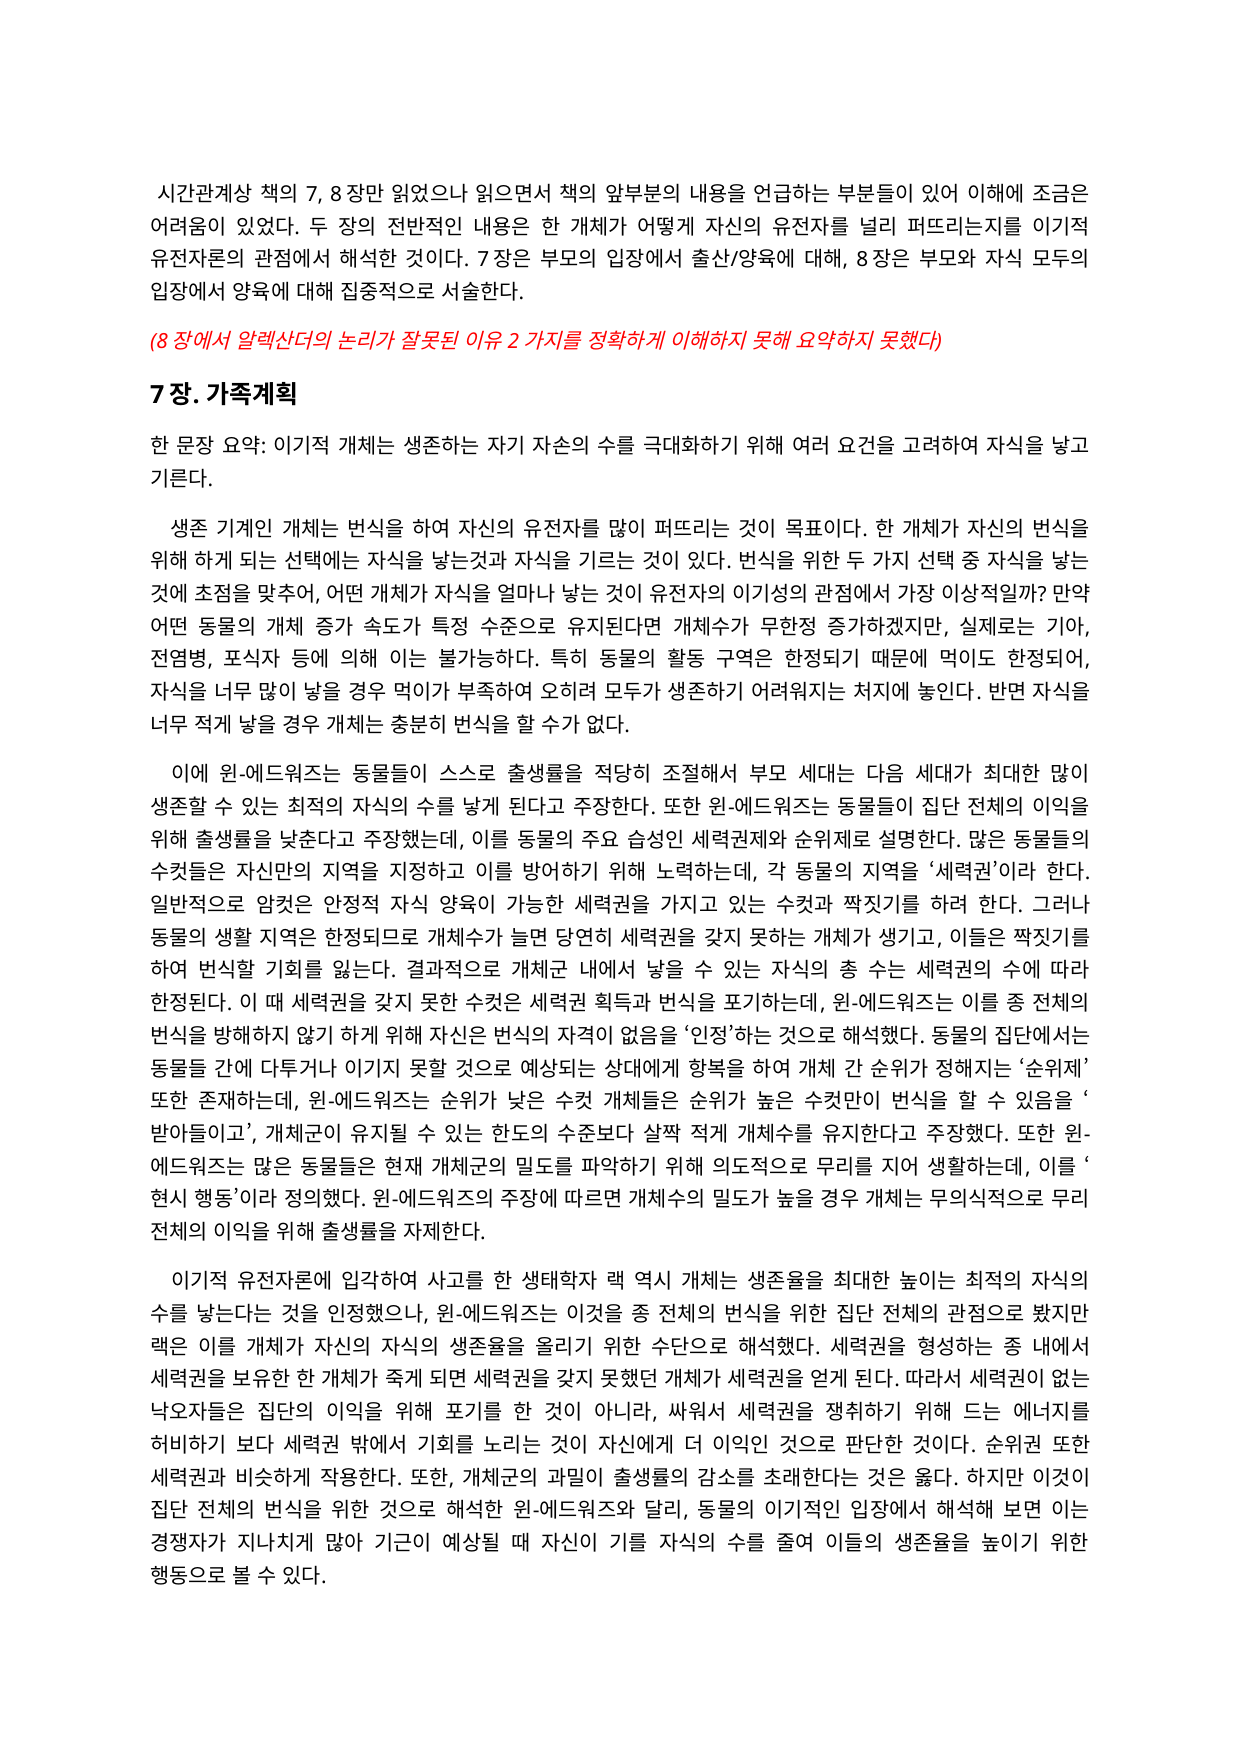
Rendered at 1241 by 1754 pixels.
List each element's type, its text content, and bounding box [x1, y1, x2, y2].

text 이에 윈-에드워즈는 동물들이 스스로 출생률을 적당히 조절해서 부모 세대는 다음 세대가 최대한 많이 생존할 수 있는 최적의 자식의 수를 낳게 된다고 주장한다. 또한 윈-에드워즈는 동물들이 집단 전체의 이익을 위해 출생률을 낮춘다고 주장했는데, 이를 동물의 주요 습성인 세력권제와 순위제로 설명한다. 많은 동물들의 수컷들은 자신만의 지역을 지정하고 이를 방어하기 위해 노력하는데, 각 동물의 지역을 ‘세력권’이라 한다. 일반적으로 암컷은 안정적 자식 양육이 가능한 세력권을 가지고 있는 수컷과 짝짓기를 하려 한다. 그러나 동물의 생활 지역은 한정되므로 개체수가 늘면 당연히 세력권을 갖지 못하는 개체가 생기고, 이들은 짝짓기를 하여 번식할 기회를 잃는다. 결과적으로 개체군 내에서 낳을 수 있는 자식의 총 수는 세력권의 수에 따라 한정된다. 이 때 세력권을 갖지 못한 수컷은 세력권 획득과 번식을 포기하는데, 윈-에드워즈는 이를 종 전체의 번식을 방해하지 않기 하게 위해 자신은 번식의 자격이 없음을 ‘인정’하는 것으로 해석했다. 동물의 집단에서는 동물들 간에 다투거나 이기지 못할 것으로 예상되는 상대에게 항복을 하여 개체 간 순위가 정해지는 ‘순위제’ 또한 존재하는데, 윈-에드워즈는 순위가 낮은 수컷 개체들은 순위가 높은 수컷만이 번식을 할 수 있음을 ‘받아들이고’, 개체군이 유지될 수 있는 한도의 수준보다 살짝 적게 개체수를 유지한다고 주장했다. 또한 윈-에드워즈는 많은 동물들은 현재 개체군의 밀도를 파악하기 위해 의도적으로 무리를 지어 생활하는데, 이를 ‘현시 행동’이라 정의했다. 윈-에드워즈의 주장에 따르면 개체수의 밀도가 높을 경우 개체는 무의식적으로 무리 전체의 이익을 위해 출생률을 자제한다. [150, 757, 1090, 1246]
text 7장. 가족계획 [150, 374, 1090, 410]
text 이기적 유전자론에 입각하여 사고를 한 생태학자 랙 역시 개체는 생존율을 최대한 높이는 최적의 자식의 수를 낳는다는 것을 인정했으나, 윈-에드워즈는 이것을 종 전체의 번식을 위한 집단 전체의 관점으로 봤지만 랙은 이를 개체가 자신의 자식의 생존율을 올리기 위한 수단으로 해석했다. 세력권을 형성하는 종 내에서 세력권을 보유한 한 개체가 죽게 되면 세력권을 갖지 못했던 개체가 세력권을 얻게 된다. 따라서 세력권이 없는 낙오자들은 집단의 이익을 위해 포기를 한 것이 아니라, 싸워서 세력권을 쟁취하기 위해 드는 에너지를 허비하기 보다 세력권 밖에서 기회를 노리는 것이 자신에게 더 이익인 것으로 판단한 것이다. 순위권 또한 세력권과 비슷하게 작용한다. 또한, 개체군의 과밀이 출생률의 감소를 초래한다는 것은 옳다. 하지만 이것이 집단 전체의 번식을 위한 것으로 해석한 윈-에드워즈와 달리, 동물의 이기적인 입장에서 해석해 보면 이는 경쟁자가 지나치게 많아 기근이 예상될 때 자신이 기를 자식의 수를 줄여 이들의 생존율을 높이기 위한 행동으로 볼 수 있다. [150, 1265, 1090, 1589]
text (8장에서 알렉산더의 논리가 잘못된 이유 2가지를 정확하게 이해하지 못해 요약하지 못했다) [150, 325, 1090, 355]
text 시간관계상 책의 7, 8장만 읽었으나 읽으면서 책의 앞부분의 내용을 언급하는 부분들이 있어 이해에 조금은 어려움이 있었다. 두 장의 전반적인 내용은 한 개체가 어떻게 자신의 유전자를 널리 퍼뜨리는지를 이기적 유전자론의 관점에서 해석한 것이다. 7장은 부모의 입장에서 출산/양육에 대해, 8장은 부모와 자식 모두의 입장에서 양육에 대해 집중적으로 서술한다. [150, 177, 1090, 306]
text 한 문장 요약: 이기적 개체는 생존하는 자기 자손의 수를 극대화하기 위해 여러 요건을 고려하여 자식을 낳고 기른다. [150, 430, 1090, 493]
text 생존 기계인 개체는 번식을 하여 자신의 유전자를 많이 퍼뜨리는 것이 목표이다. 한 개체가 자신의 번식을 위해 하게 되는 선택에는 자식을 낳는것과 자식을 기르는 것이 있다. 번식을 위한 두 가지 선택 중 자식을 낳는 것에 초점을 맞추어, 어떤 개체가 자식을 얼마나 낳는 것이 유전자의 이기성의 관점에서 가장 이상적일까? 만약 어떤 동물의 개체 증가 속도가 특정 수준으로 유지된다면 개체수가 무한정 증가하겠지만, 실제로는 기아, 전염병, 포식자 등에 의해 이는 불가능하다. 특히 동물의 활동 구역은 한정되기 때문에 먹이도 한정되어, 자식을 너무 많이 낳을 경우 먹이가 부족하여 오히려 모두가 생존하기 어려워지는 처지에 놓인다. 반면 자식을 너무 적게 낳을 경우 개체는 충분히 번식을 할 수가 없다. [150, 512, 1090, 738]
